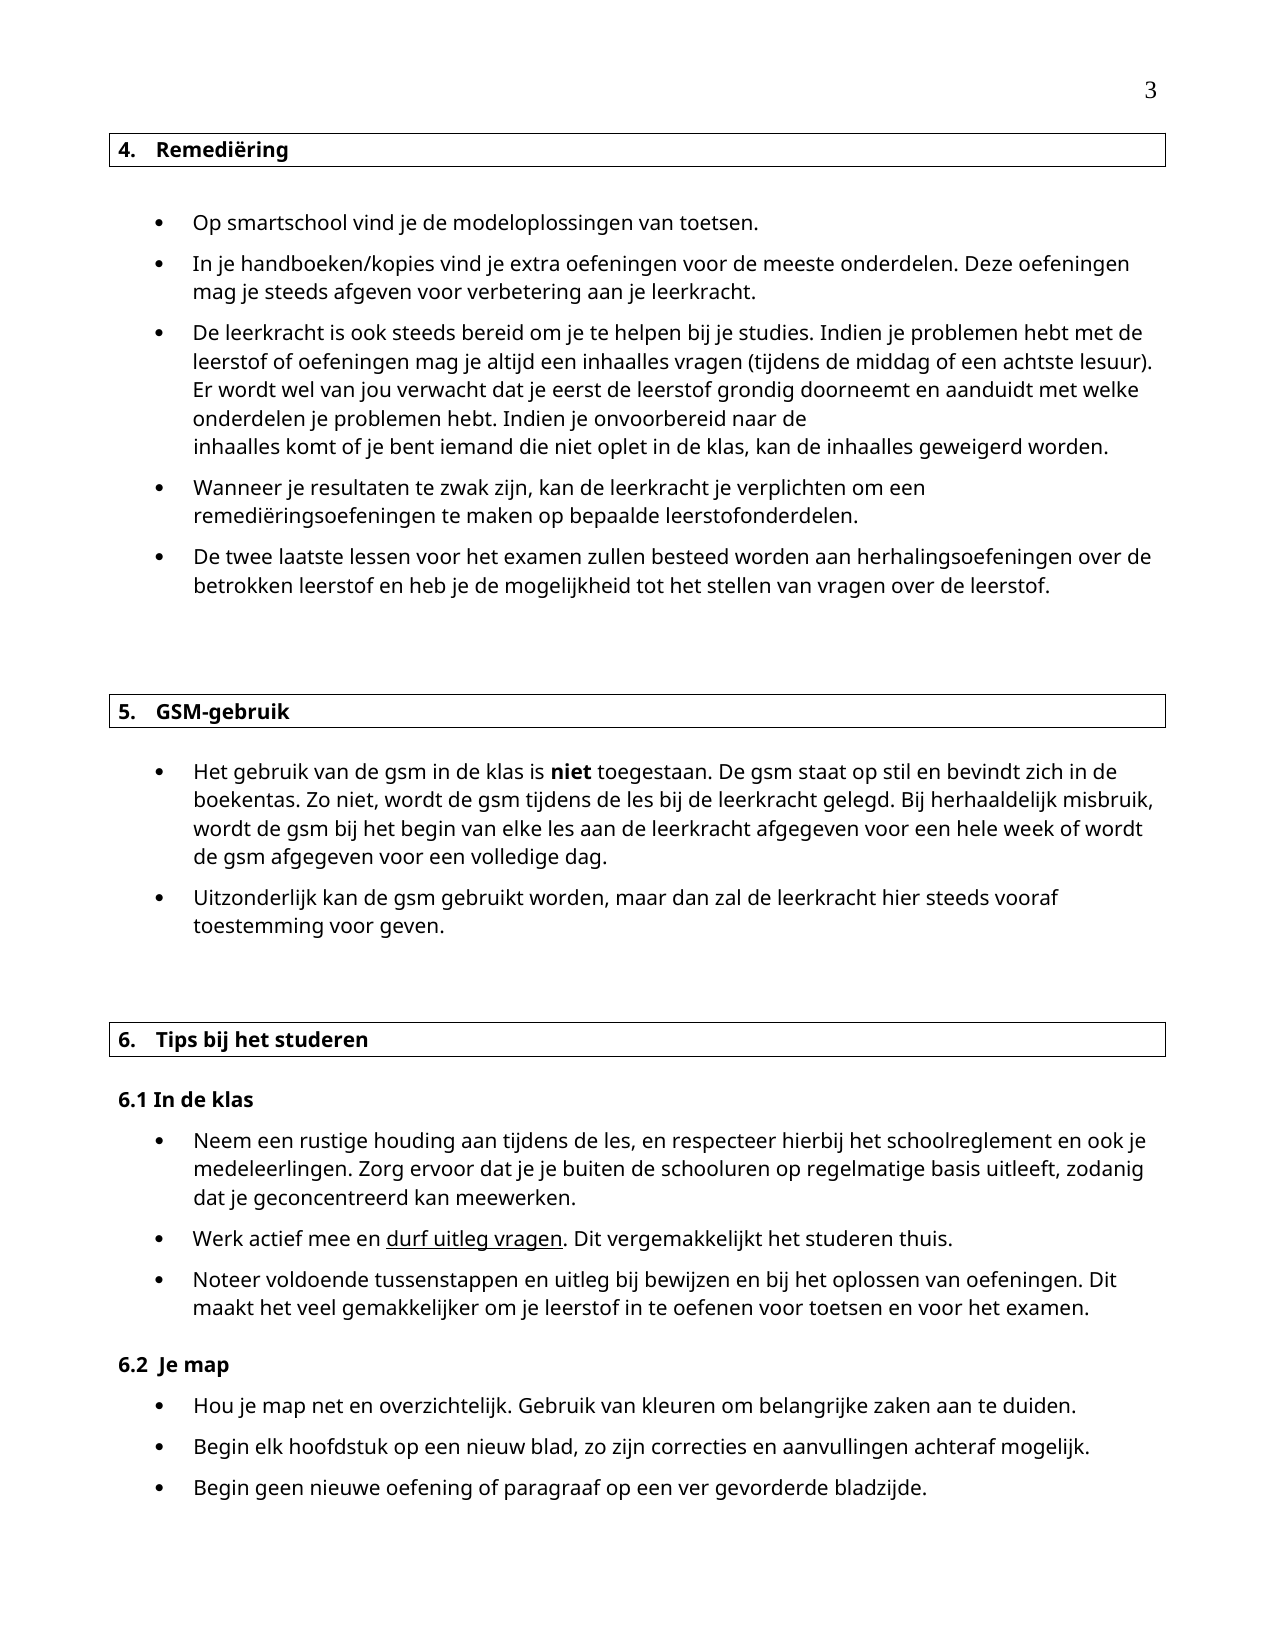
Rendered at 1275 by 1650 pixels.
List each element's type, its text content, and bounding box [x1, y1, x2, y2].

list Op smartschool vind je de modeloplossingen van toetsen. [155, 208, 1166, 237]
list In je handboeken/kopies vind je extra oefeningen voor de meeste onderdelen. Deze oefeningen mag je steeds afgeven voor verbetering aan je leerkracht. [155, 249, 1166, 306]
list De leerkracht is ook steeds bereid om je te helpen bij je studies. Indien je problemen hebt met de leerstof of oefeningen mag je altijd een inhaalles vragen (tijdens de middag of een achtste lesuur). Er wordt wel van jou verwacht dat je eerst de leerstof grondig doorneemt en aanduidt met welke onderdelen je problemen hebt. Indien je onvoorbereid naar de [155, 318, 1166, 432]
list Hou je map net en overzichtelijk. Gebruik van kleuren om belangrijke zaken aan te duiden. [156, 1391, 1157, 1419]
list Tips bij het studeren [110, 1023, 1165, 1056]
text 6.1 In de klas [118, 1085, 1157, 1113]
list GSM-gebruik [110, 695, 1165, 727]
list Uitzonderlijk kan de gsm gebruikt worden, maar dan zal de leerkracht hier steeds vooraf toestemming voor geven. [156, 883, 1157, 940]
list Begin geen nieuwe oefening of paragraaf op een ver gevorderde bladzijde. [156, 1473, 1157, 1501]
list inhaalles komt of je bent iemand die niet oplet in de klas, kan de inhaalles geweigerd worden. [193, 432, 1196, 461]
text 6.2 Je map [118, 1350, 1157, 1378]
list Neem een rustige houding aan tijdens de les, en respecteer hierbij het schoolreglement en ook je medeleerlingen. Zorg ervoor dat je je buiten de schooluren op regelmatige basis uitleeft, zodanig dat je geconcentreerd kan meewerken. [156, 1126, 1157, 1211]
list Werk actief mee en durf uitleg vragen. Dit vergemakkelijkt het studeren thuis. [155, 1224, 1157, 1252]
list Wanneer je resultaten te zwak zijn, kan de leerkracht je verplichten om een remediëringsoefeningen te maken op bepaalde leerstofonderdelen. [156, 473, 1157, 530]
list Begin elk hoofdstuk op een nieuw blad, zo zijn correcties en aanvullingen achteraf mogelijk. [156, 1432, 1181, 1460]
list Het gebruik van de gsm in de klas is niet toegestaan. De gsm staat op stil en bevindt zich in de boekentas. Zo niet, wordt de gsm tijdens de les bij de leerkracht gelegd. Bij herhaaldelijk misbruik, wordt de gsm bij het begin van elke les aan de leerkracht afgegeven voor een hele week of wordt de gsm afgegeven voor een volledige dag. [156, 757, 1157, 871]
list De twee laatste lessen voor het examen zullen besteed worden aan herhalingsoefeningen over de betrokken leerstof en heb je de mogelijkheid tot het stellen van vragen over de leerstof. [156, 542, 1157, 599]
list Noteer voldoende tussenstappen en uitleg bij bewijzen en bij het oplossen van oefeningen. Dit maakt het veel gemakkelijker om je leerstof in te oefenen voor toetsen en voor het examen. [155, 1265, 1157, 1322]
list Remediëring [110, 134, 1165, 166]
